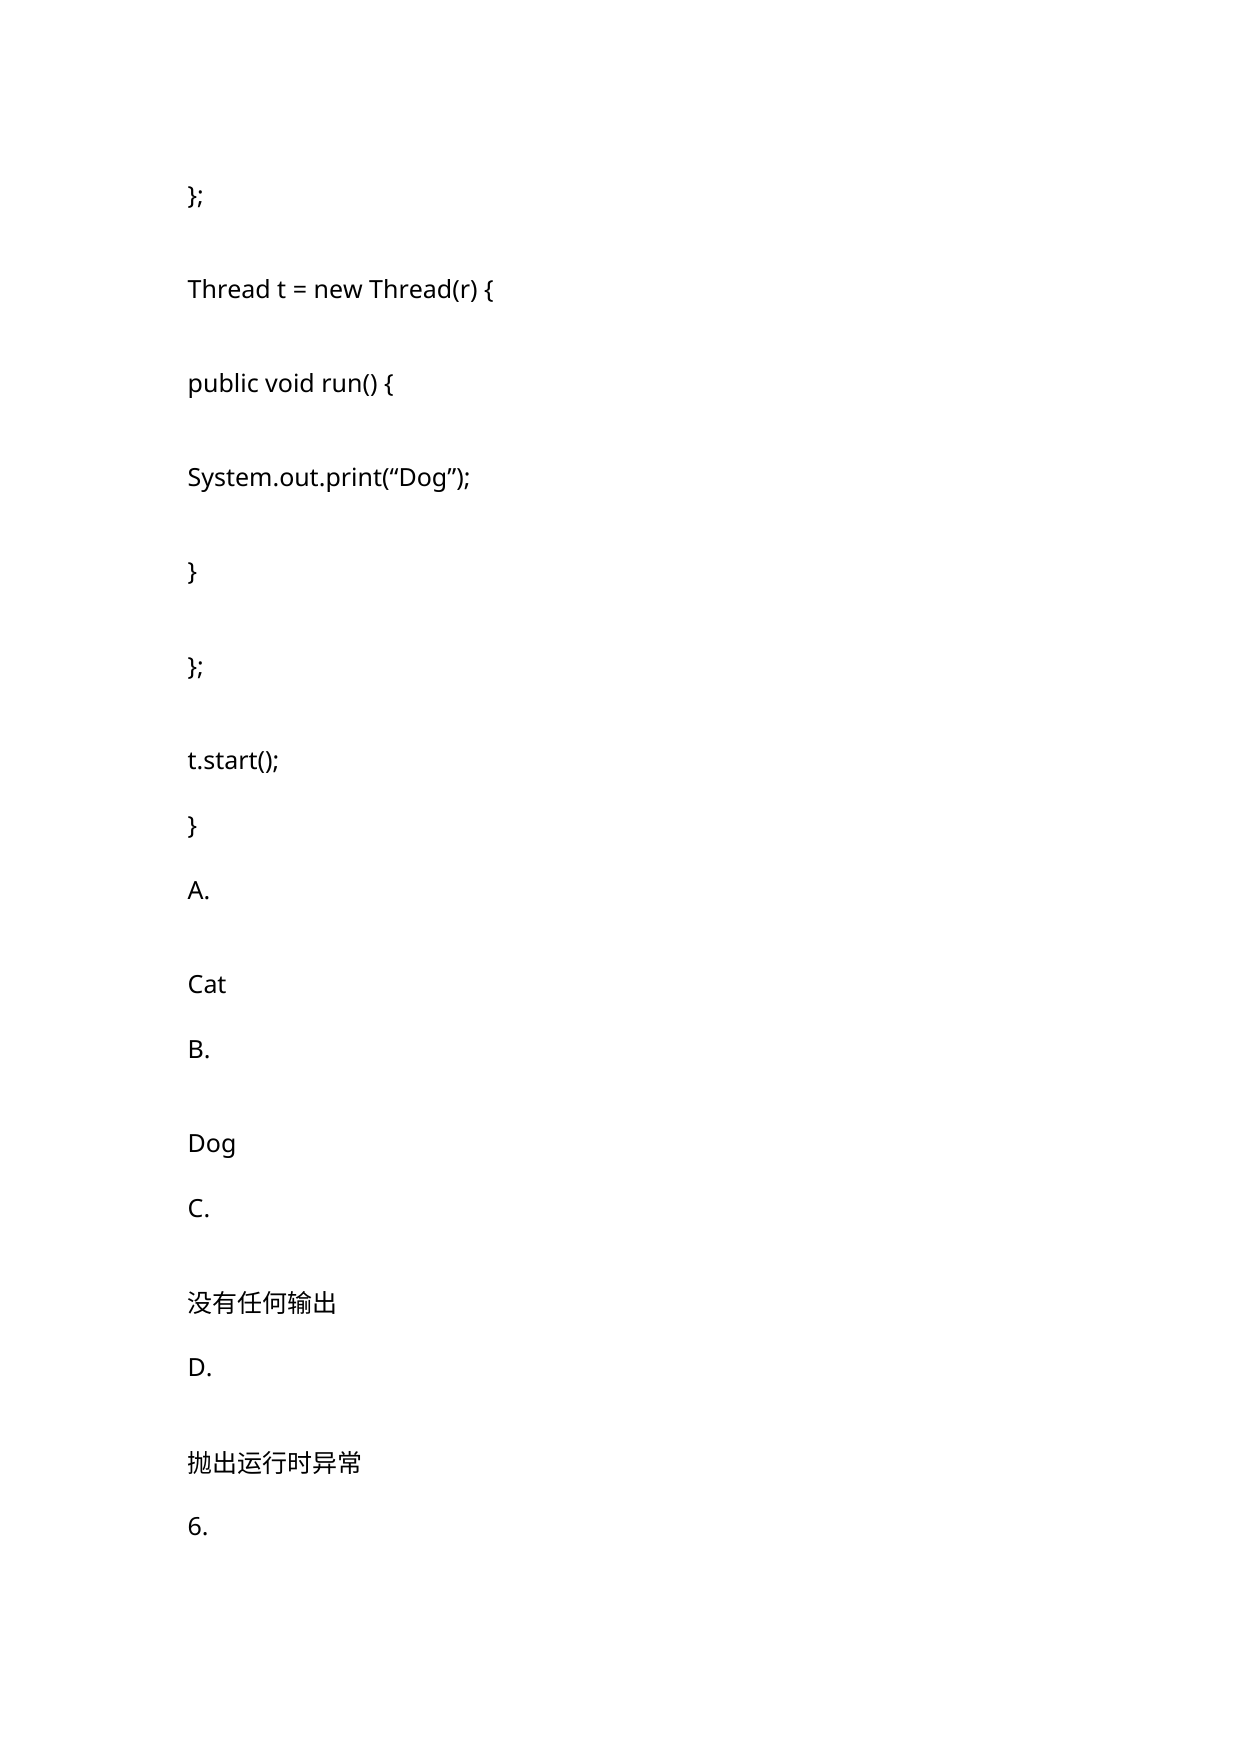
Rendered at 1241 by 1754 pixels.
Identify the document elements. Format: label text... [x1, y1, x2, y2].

text 抛出运行时异常 6. [187, 1429, 1053, 1559]
text 没有任何输出 D. [187, 1269, 1053, 1399]
text public void run() { [187, 350, 1053, 415]
text System.out.print(“Dog”); [187, 444, 1053, 509]
text Cat B. [187, 951, 1053, 1081]
text }; [187, 633, 1053, 698]
text Thread t = new Thread(r) { [187, 256, 1053, 321]
text t.start(); } A. [187, 727, 1053, 922]
text } [187, 539, 1053, 604]
text Dog C. [187, 1110, 1053, 1240]
text }; [187, 162, 1053, 227]
